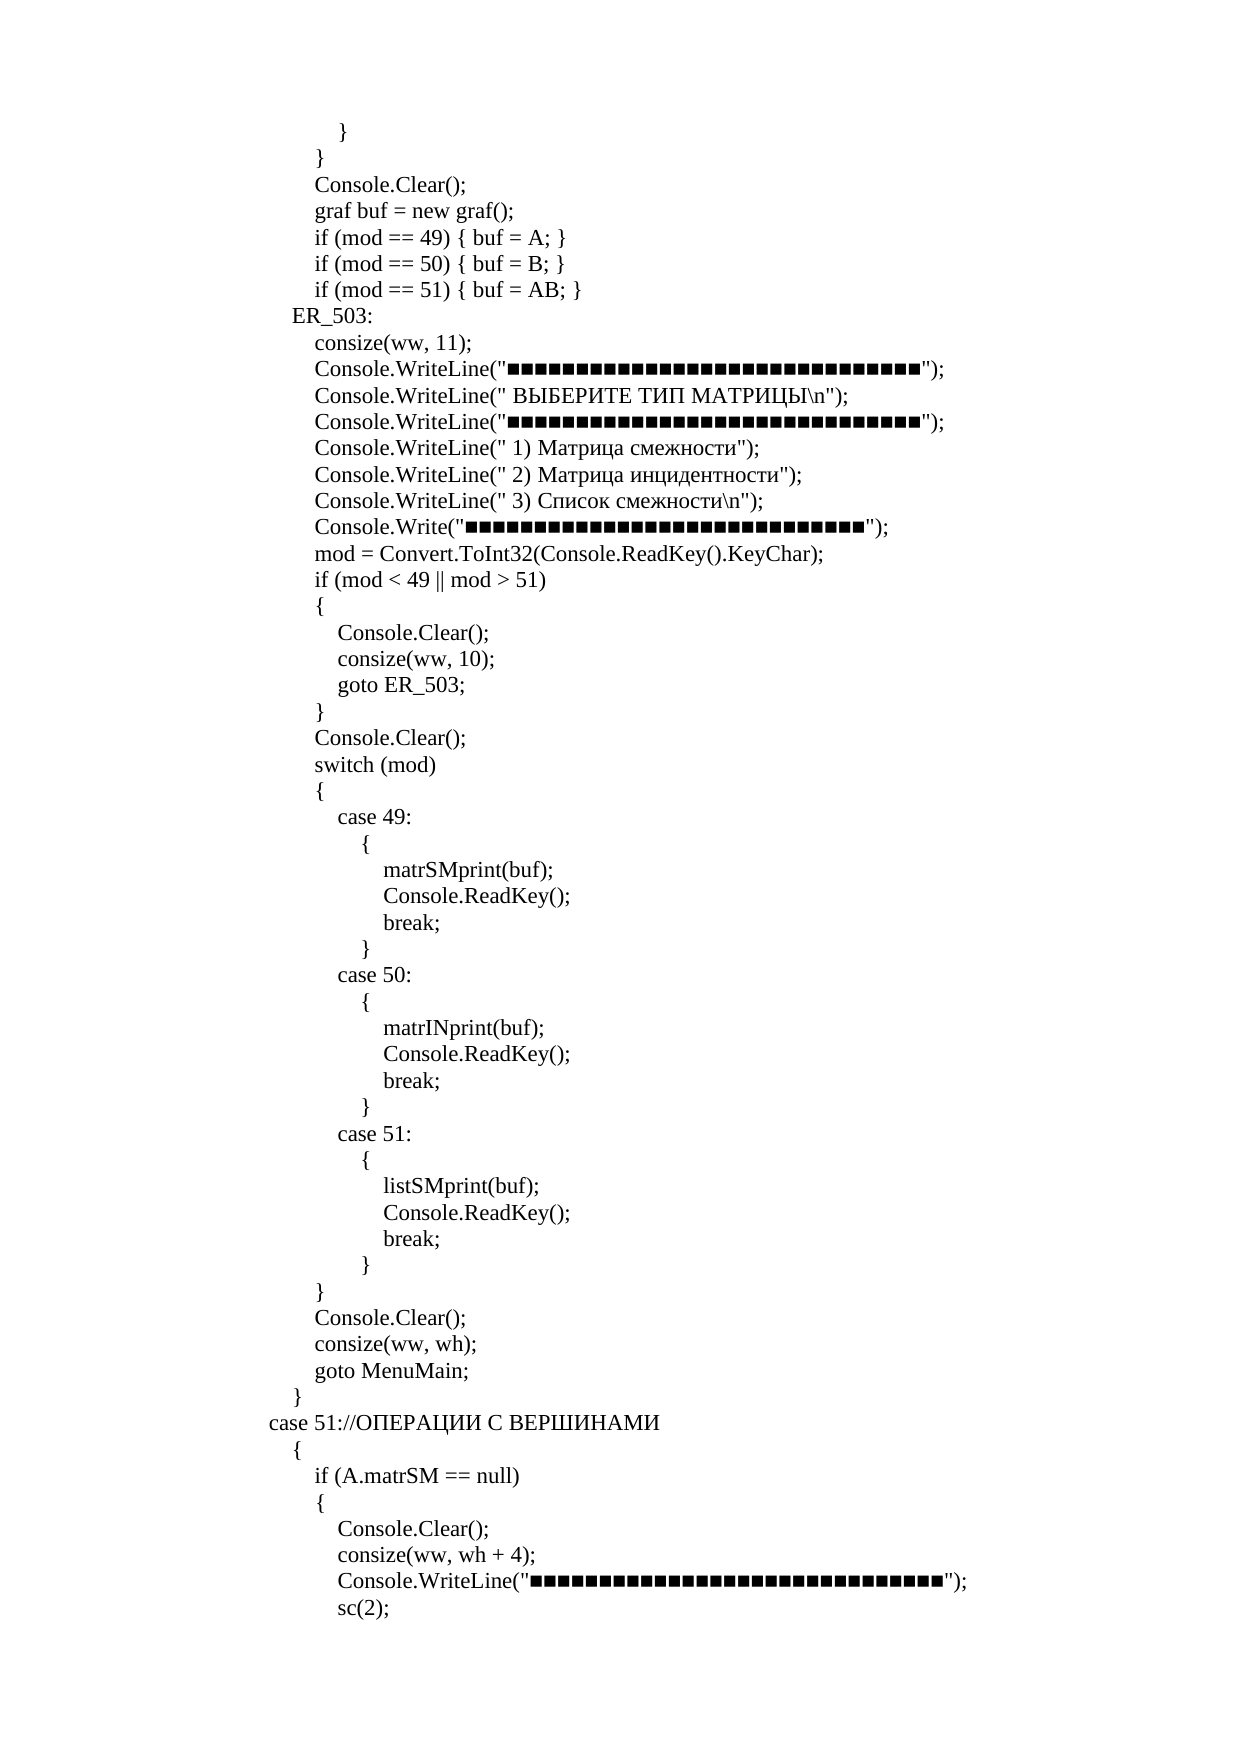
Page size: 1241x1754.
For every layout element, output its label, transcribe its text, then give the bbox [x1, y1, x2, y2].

text Console.WriteLine(" 1) Матрица смежности"); [177, 434, 1152, 461]
text Console.WriteLine(" 2) Матрица инцидентности"); [177, 461, 1152, 487]
text } [177, 935, 1152, 961]
text Console.Clear(); [177, 171, 1152, 197]
text { [177, 1146, 1152, 1172]
text Console.WriteLine(" ВЫБЕРИТЕ ТИП МАТРИЦЫ\n"); [177, 382, 1152, 408]
text Console.Clear(); [177, 1515, 1152, 1541]
text sc(2); [177, 1594, 1152, 1620]
text Console.ReadKey(); [177, 882, 1152, 909]
text consize(ww, 10); [177, 645, 1152, 672]
text mod = Convert.ToInt32(Console.ReadKey().KeyChar); [177, 540, 1152, 566]
text break; [177, 909, 1152, 935]
text matrINprint(buf); [177, 1014, 1152, 1041]
text { [177, 592, 1152, 619]
text Console.ReadKey(); [177, 1041, 1152, 1067]
text switch (mod) [177, 751, 1152, 777]
text Console.Clear(); [177, 1304, 1152, 1330]
text { [177, 988, 1152, 1014]
text goto MenuMain; [177, 1357, 1152, 1383]
text matrSMprint(buf); [177, 856, 1152, 882]
text break; [177, 1067, 1152, 1093]
text if (A.matrSM == null) [177, 1462, 1152, 1488]
text if (mod == 51) { buf = AB; } [177, 276, 1152, 303]
text } [177, 698, 1152, 724]
text } [177, 1278, 1152, 1304]
text Console.ReadKey(); [177, 1199, 1152, 1225]
text { [177, 1436, 1152, 1462]
text consize(ww, wh + 4); [177, 1541, 1152, 1568]
text } [177, 1093, 1152, 1119]
text { [177, 1488, 1152, 1515]
text consize(ww, wh); [177, 1330, 1152, 1357]
text case 51: [177, 1119, 1152, 1146]
text break; [177, 1225, 1152, 1251]
text Console.WriteLine("■■■■■■■■■■■■■■■■■■■■■■■■■■■■■■"); [177, 408, 1152, 434]
text } [177, 144, 1152, 171]
text consize(ww, 11); [177, 329, 1152, 355]
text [177, 1568, 1152, 1594]
text Console.Clear(); [177, 619, 1152, 645]
text Console.WriteLine("■■■■■■■■■■■■■■■■■■■■■■■■■■■■■■"); [177, 355, 1152, 382]
text case 50: [177, 961, 1152, 988]
text { [177, 777, 1152, 803]
text { [177, 830, 1152, 856]
text if (mod == 49) { buf = A; } [177, 223, 1152, 250]
text graf buf = new graf(); [177, 197, 1152, 223]
text } [177, 1383, 1152, 1409]
text case 49: [177, 803, 1152, 830]
text if (mod == 50) { buf = B; } [177, 250, 1152, 276]
text } [177, 1251, 1152, 1278]
text if (mod < 49 || mod > 51) [177, 566, 1152, 592]
text } [177, 118, 1152, 144]
text case 51://ОПЕРАЦИИ С ВЕРШИНАМИ [177, 1409, 1152, 1436]
text Console.Clear(); [177, 724, 1152, 751]
text Console.WriteLine(" 3) Список смежности\n"); [177, 487, 1152, 513]
text Console.Write("■■■■■■■■■■■■■■■■■■■■■■■■■■■■■"); [177, 513, 1152, 540]
text goto ER_503; [177, 672, 1152, 698]
text listSMprint(buf); [177, 1172, 1152, 1199]
text ER_503: [177, 303, 1152, 329]
